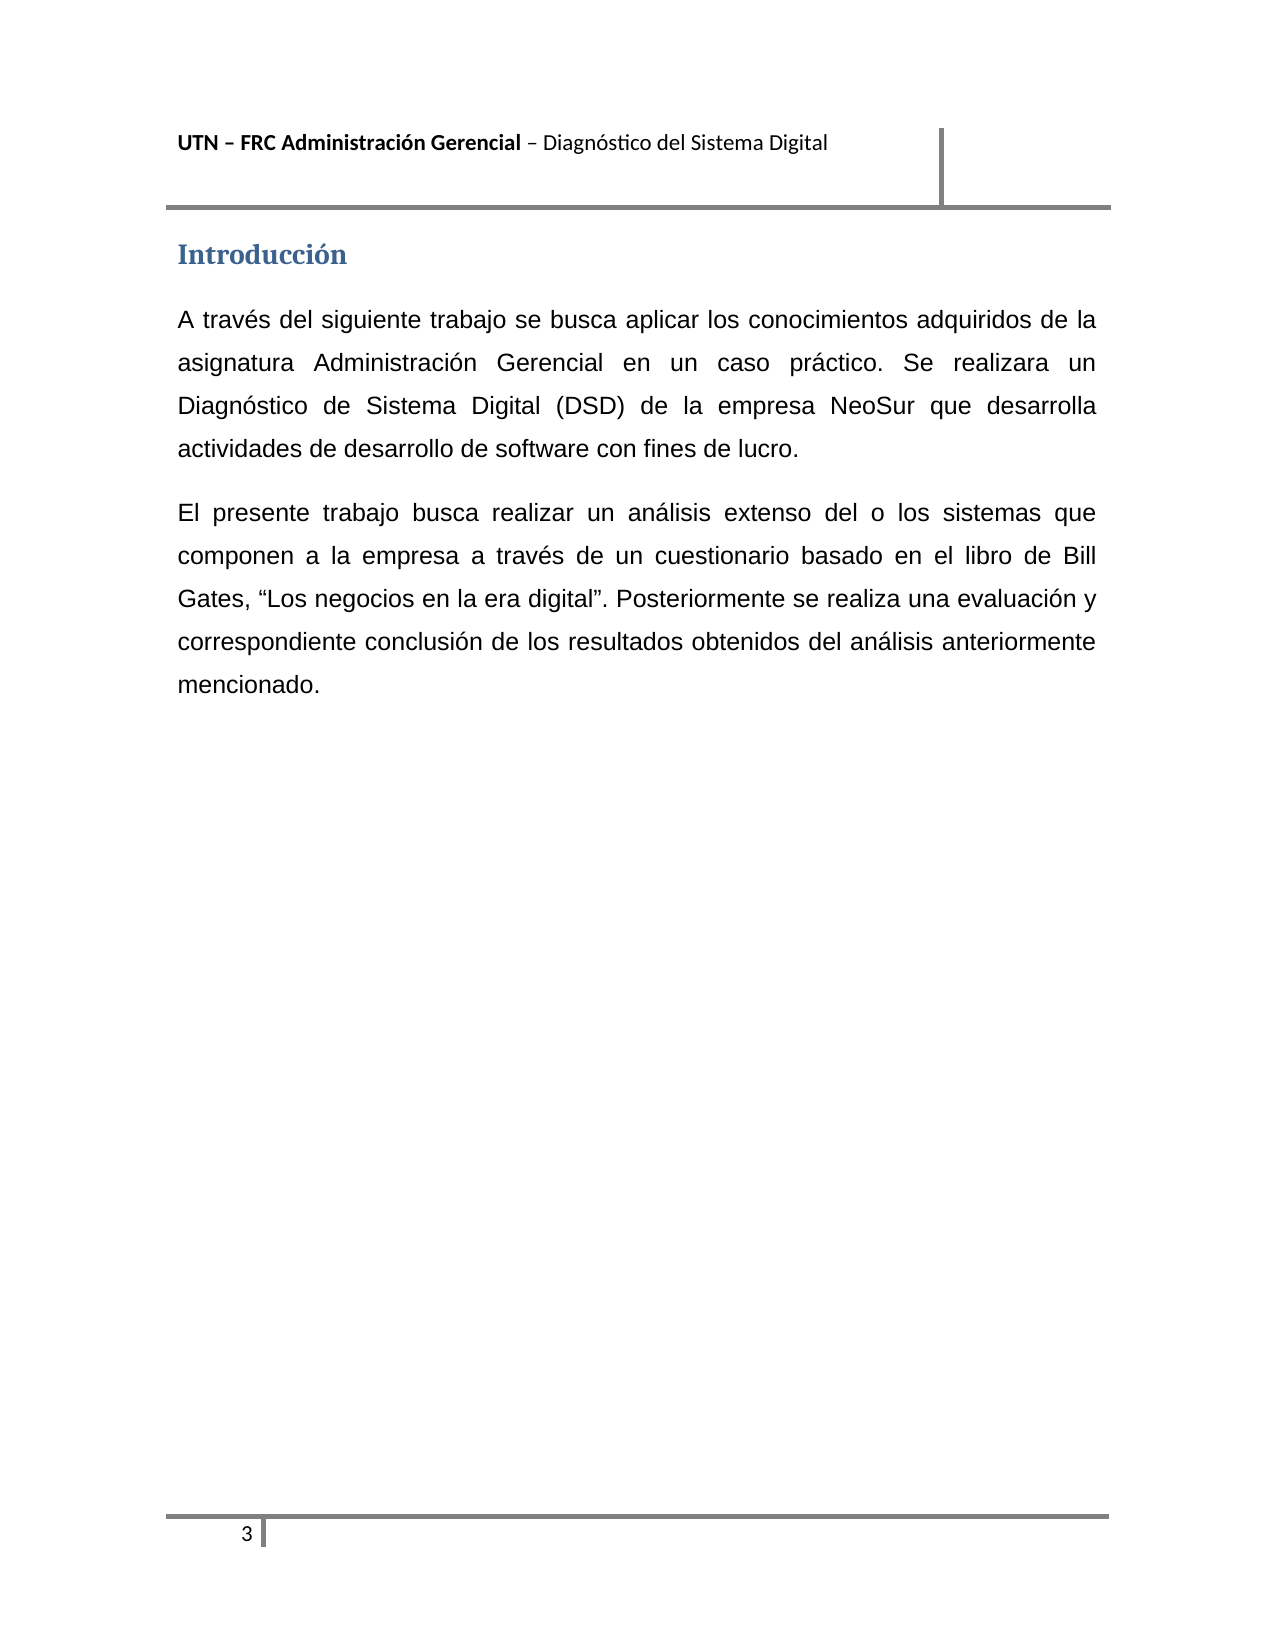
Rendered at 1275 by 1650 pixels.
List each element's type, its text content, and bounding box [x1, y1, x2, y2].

text El presente trabajo busca realizar un análisis extenso del o los sistemas que componen a la empresa a través de un cuestionario basado en el libro de Bill Gates, “Los negocios en la era digital”. Posteriormente se realiza una evaluación y correspondiente conclusión de los resultados obtenidos del análisis anteriormente mencionado. [177, 498, 1098, 699]
text A través del siguiente trabajo se busca aplicar los conocimientos adquiridos de la asignatura Administración Gerencial en un caso práctico. Se realizara un Diagnóstico de Sistema Digital (DSD) de la empresa NeoSur que desarrolla actividades de desarrollo de software con fines de lucro. [177, 305, 1098, 463]
subtitle Introducción [177, 238, 1098, 272]
